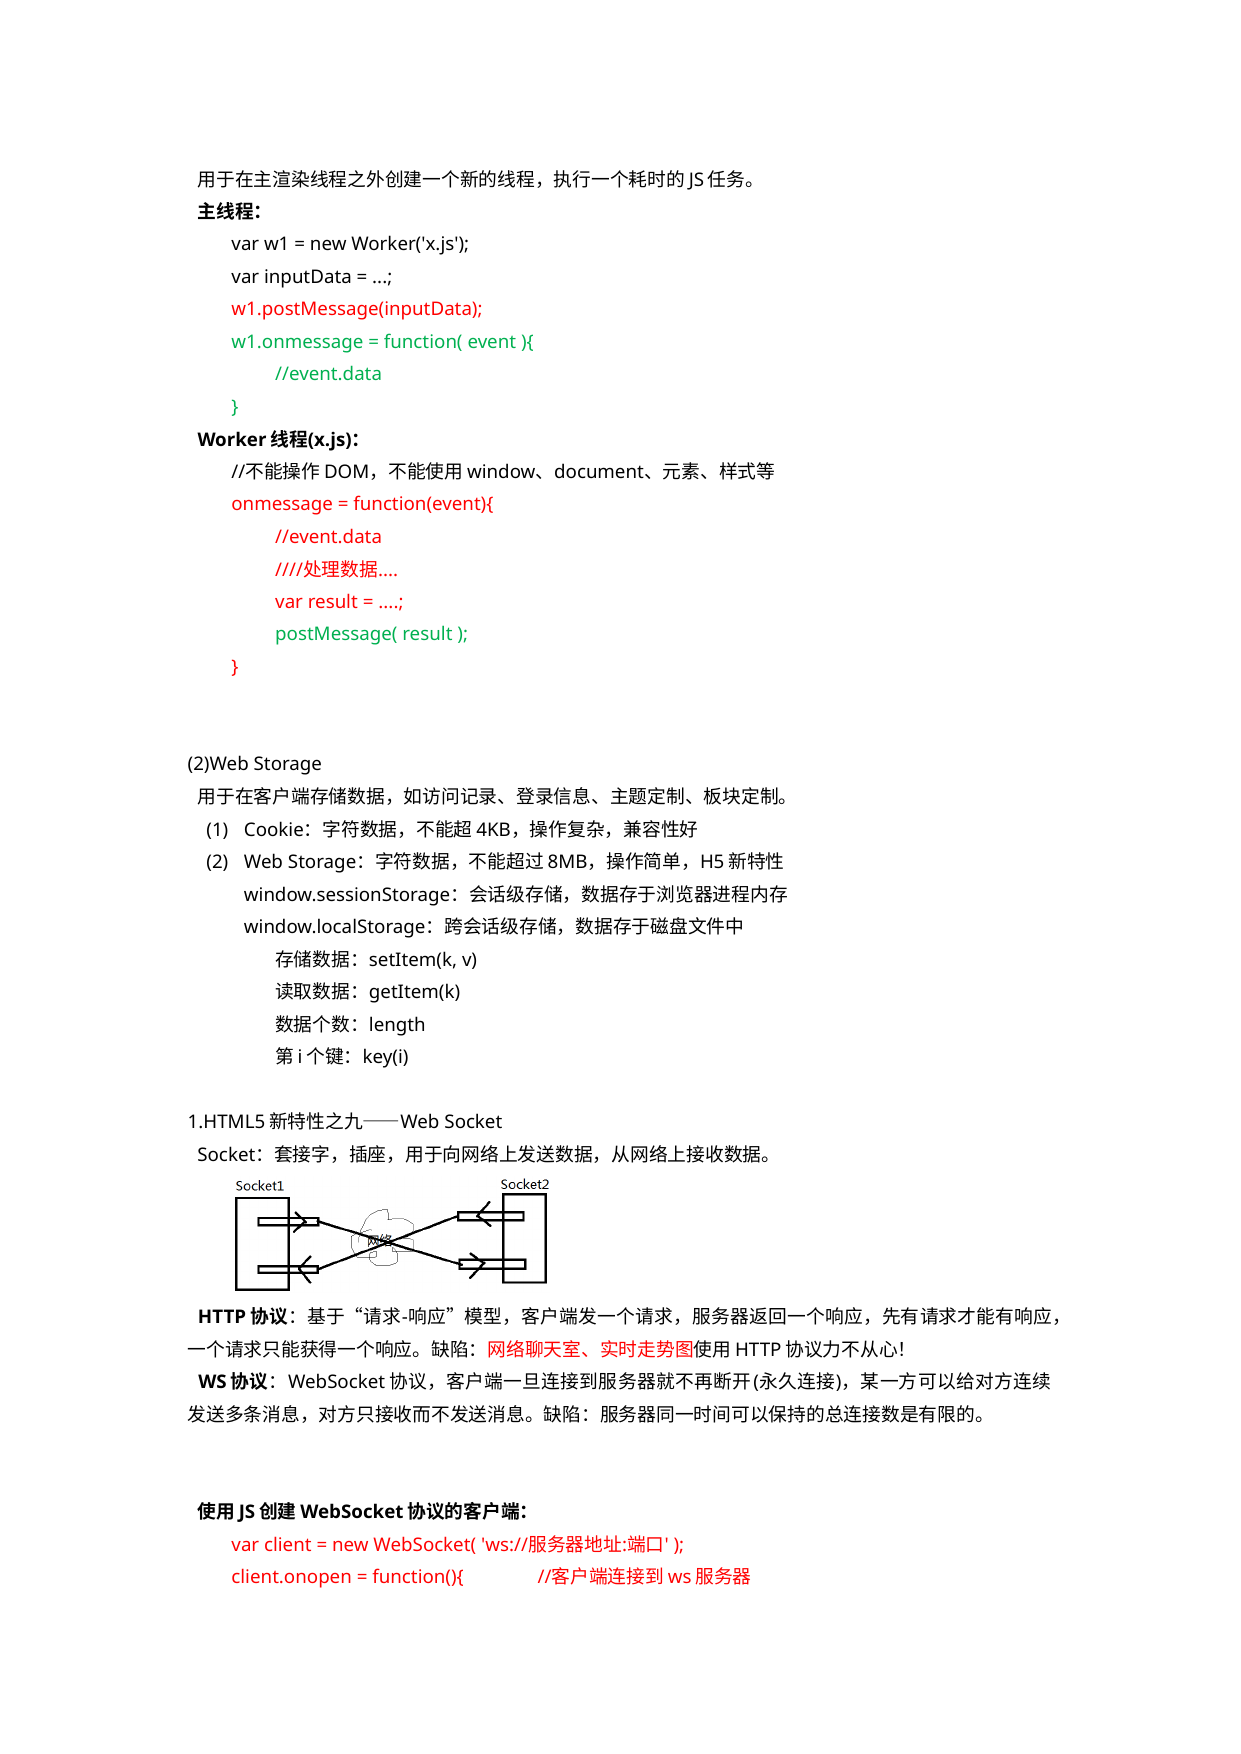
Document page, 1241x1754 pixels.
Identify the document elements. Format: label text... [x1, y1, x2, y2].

text Worker线程(x.js)： [187, 422, 1053, 454]
text (2)Web Storage [187, 747, 1053, 779]
picture [231, 1176, 551, 1293]
list window.localStorage：跨会话级存储，数据存于磁盘文件中 [244, 909, 1053, 942]
text 存储数据：setItem(k, v) [187, 942, 1053, 974]
text //不能操作DOM，不能使用window、document、元素、样式等 [187, 454, 1053, 487]
text } [187, 389, 1053, 422]
text 使用JS创建WebSocket协议的客户端： [187, 1494, 1053, 1527]
list Cookie：字符数据，不能超4KB，操作复杂，兼容性好 [206, 812, 1053, 844]
text 1.HTML5新特性之九——Web Socket [187, 1104, 1053, 1137]
text } [187, 649, 1053, 682]
text ////处理数据.... [187, 552, 1053, 584]
text Socket：套接字，插座，用于向网络上发送数据，从网络上接收数据。 [187, 1137, 1053, 1169]
text //event.data [187, 519, 1053, 552]
text w1.postMessage(inputData); [187, 292, 1053, 324]
text 用于在主渲染线程之外创建一个新的线程，执行一个耗时的JS任务。 [187, 162, 1053, 194]
text 数据个数：length [187, 1007, 1053, 1039]
text w1.onmessage = function( event ){ [187, 324, 1053, 357]
list Web Storage：字符数据，不能超过8MB，操作简单，H5新特性 [206, 844, 1053, 877]
text 用于在客户端存储数据，如访问记录、登录信息、主题定制、板块定制。 [187, 779, 1053, 812]
list window.sessionStorage：会话级存储，数据存于浏览器进程内存 [244, 877, 1053, 909]
text var w1 = new Worker('x.js'); [187, 227, 1053, 259]
text var inputData = ...; [187, 259, 1053, 292]
text 读取数据：getItem(k) [187, 974, 1053, 1007]
text WS协议：WebSocket协议，客户端一旦连接到服务器就不再断开(永久连接)，某一方可以给对方连续发送多条消息，对方只接收而不发送消息。缺陷：服务器同一时间可以保持的总连接数是有限的。 [187, 1364, 1053, 1429]
text var client = new WebSocket( 'ws://服务器地址:端口' ); [187, 1527, 1053, 1559]
text 第i个键：key(i) [187, 1039, 1053, 1072]
text var result = ....; [187, 584, 1053, 617]
text //event.data [187, 357, 1053, 389]
text client.onopen = function(){ //客户端连接到ws服务器 [187, 1559, 1053, 1592]
text HTTP协议：基于“请求-响应”模型，客户端发一个请求，服务器返回一个响应，先有请求才能有响应，一个请求只能获得一个响应。缺陷：网络聊天室、实时走势图使用HTTP协议力不从心！ [187, 1299, 1053, 1364]
text onmessage = function(event){ [187, 487, 1053, 519]
text 主线程： [187, 194, 1053, 227]
text postMessage( result ); [187, 617, 1053, 649]
